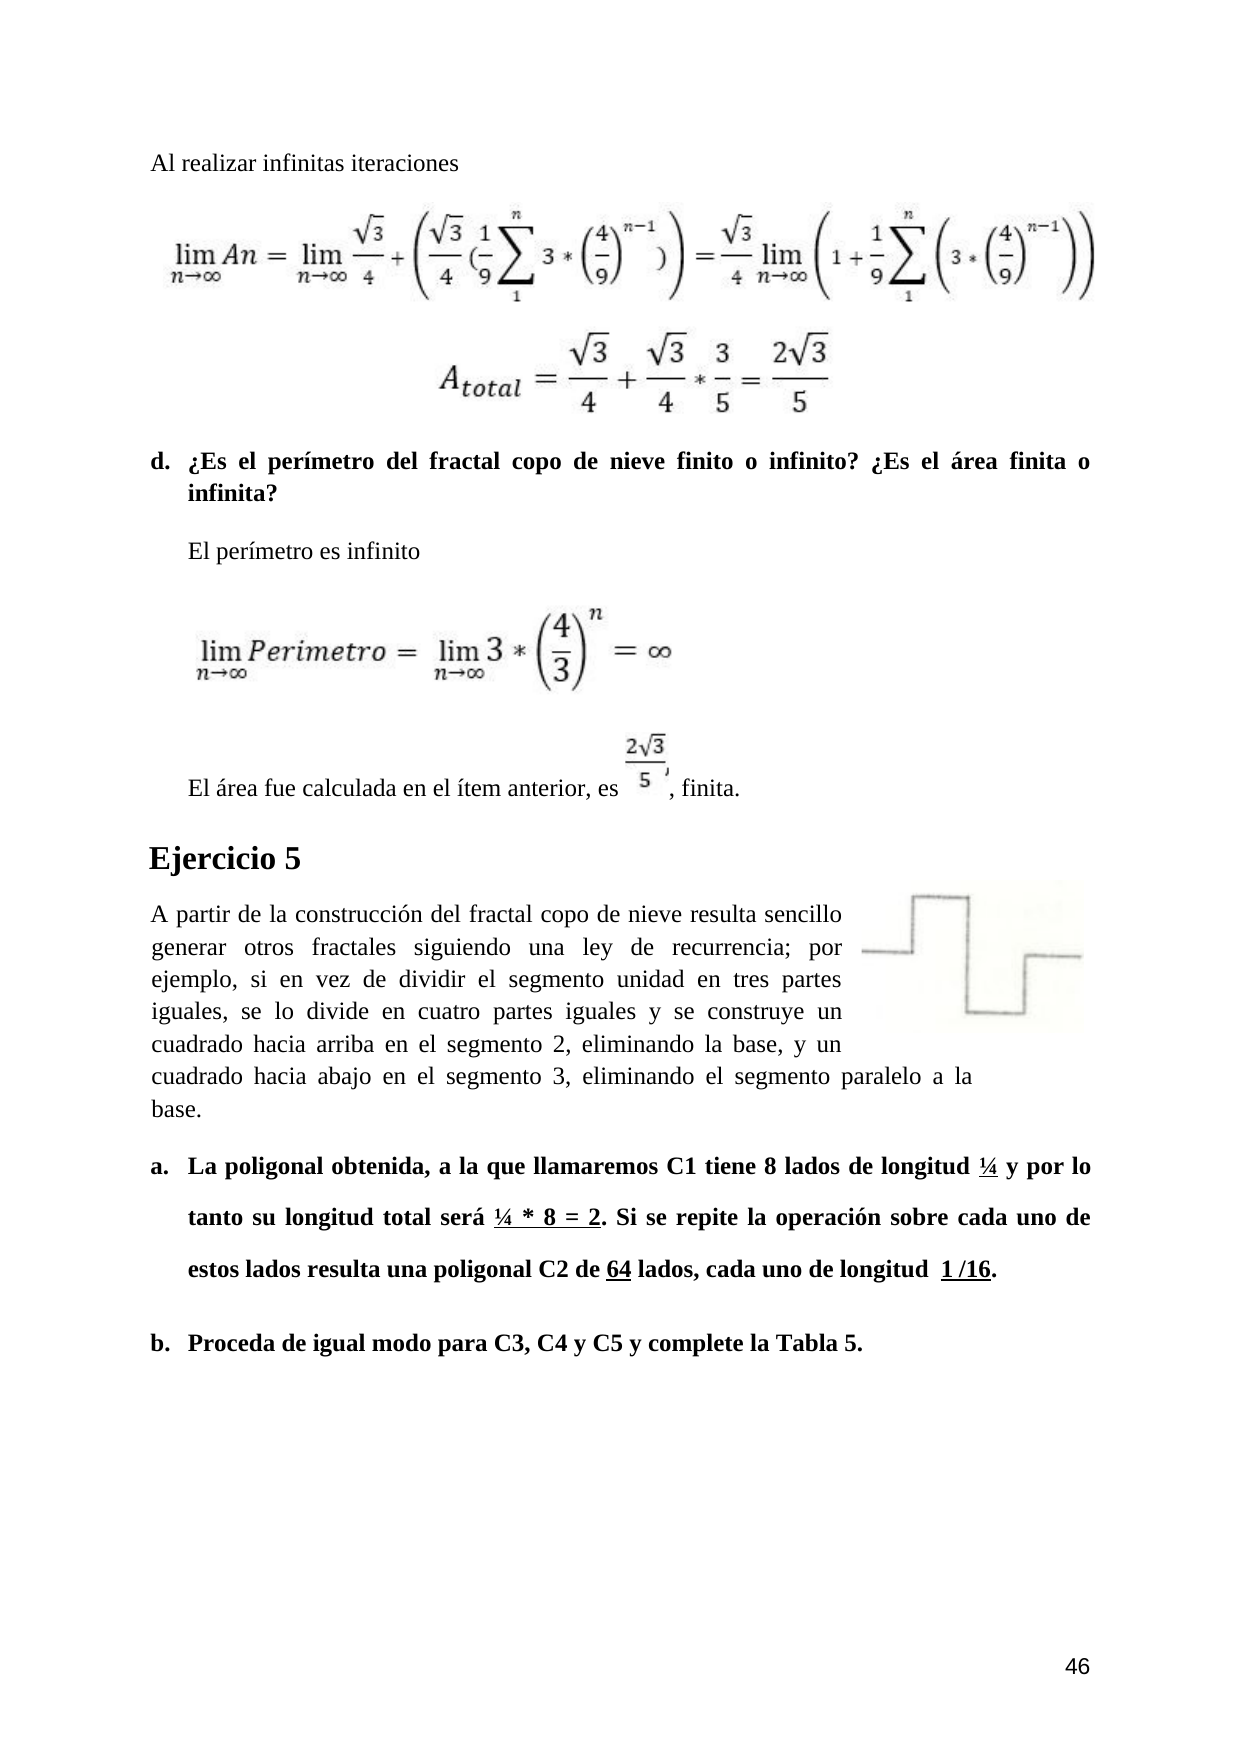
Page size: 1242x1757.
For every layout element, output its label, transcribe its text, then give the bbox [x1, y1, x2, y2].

text El área fue calculada en el ítem anterior, es , finita. [188, 732, 1091, 802]
picture [861, 880, 1084, 1033]
list Proceda de igual modo para C3, C4 y C5 y complete la Tabla 5. [150, 1328, 1092, 1357]
subtitle Ejercicio 5 [148, 838, 1091, 877]
picture [195, 593, 673, 707]
list La poligonal obtenida, a la que llamaremos C1 tiene 8 lados de longitud ¼​ y por lo tanto su longitud total será ¼​ * 8 = 2​. Si se repite la operación sobre cada uno de estos lados resulta una poligonal C2 de 64​ lados, cada uno de longitud ​ 1​ /16.​ [150, 1151, 1092, 1284]
text Al realizar infinitas iteraciones [150, 148, 1091, 177]
picture [625, 732, 669, 797]
text El perímetro es infinito [188, 536, 1091, 565]
list ¿Es el perímetro del fractal copo de nieve finito o infinito? ¿Es el área finita o infinita? [150, 446, 1092, 507]
picture [162, 202, 1105, 417]
text A partir de la construcción del fractal copo de nieve resulta sencillo generar otros fractales siguiendo una ley de recurrencia; por ejemplo, si en vez de dividir el segmento unidad en tres partes iguales, se lo divide en cuatro partes iguales y se construye un cuadrado hacia arriba en el segmento 2, eliminando la base, y un cuadrado hacia abajo en el segmento 3, eliminando el segmento paralelo a la base. [150, 899, 973, 1122]
